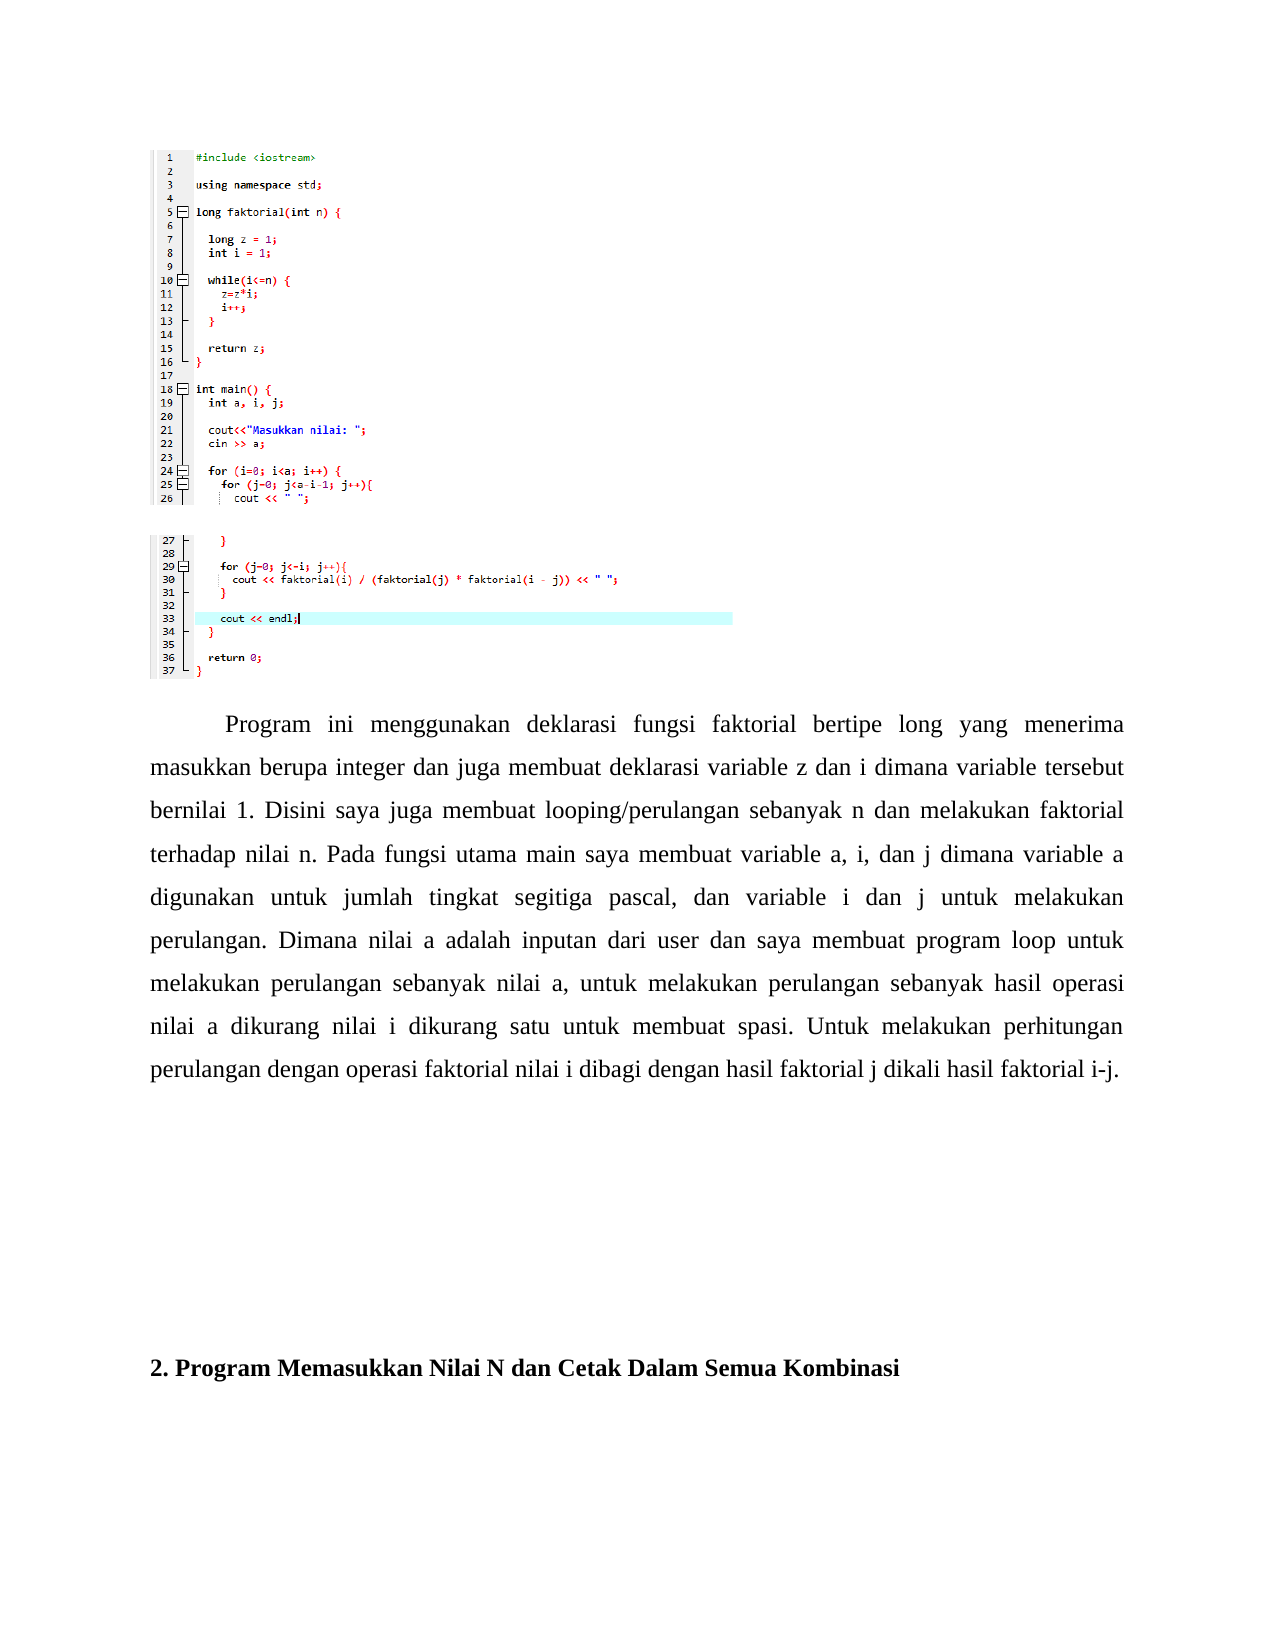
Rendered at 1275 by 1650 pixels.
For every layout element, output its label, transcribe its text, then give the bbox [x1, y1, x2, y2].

text Program ini menggunakan deklarasi fungsi faktorial bertipe long yang menerima masukkan berupa integer dan juga membuat deklarasi variable z dan i dimana variable tersebut bernilai 1. Disini saya juga membuat looping/perulangan sebanyak n dan melakukan faktorial terhadap nilai n. Pada fungsi utama main saya membuat variable a, i, dan j dimana variable a digunakan untuk jumlah tingkat segitiga pascal, dan variable i dan j untuk melakukan perulangan. Dimana nilai a adalah inputan dari user dan saya membuat program loop untuk melakukan perulangan sebanyak nilai a, untuk melakukan perulangan sebanyak hasil operasi nilai a dikurang nilai i dikurang satu untuk membuat spasi. Untuk melakukan perhitungan perulangan dengan operasi faktorial nilai i dibagi dengan hasil faktorial j dikali hasil faktorial i-j. [150, 709, 1125, 1083]
text 2. Program Memasukkan Nilai N dan Cetak Dalam Semua Kombinasi [150, 1353, 1125, 1382]
picture [150, 150, 759, 505]
picture [150, 535, 733, 679]
